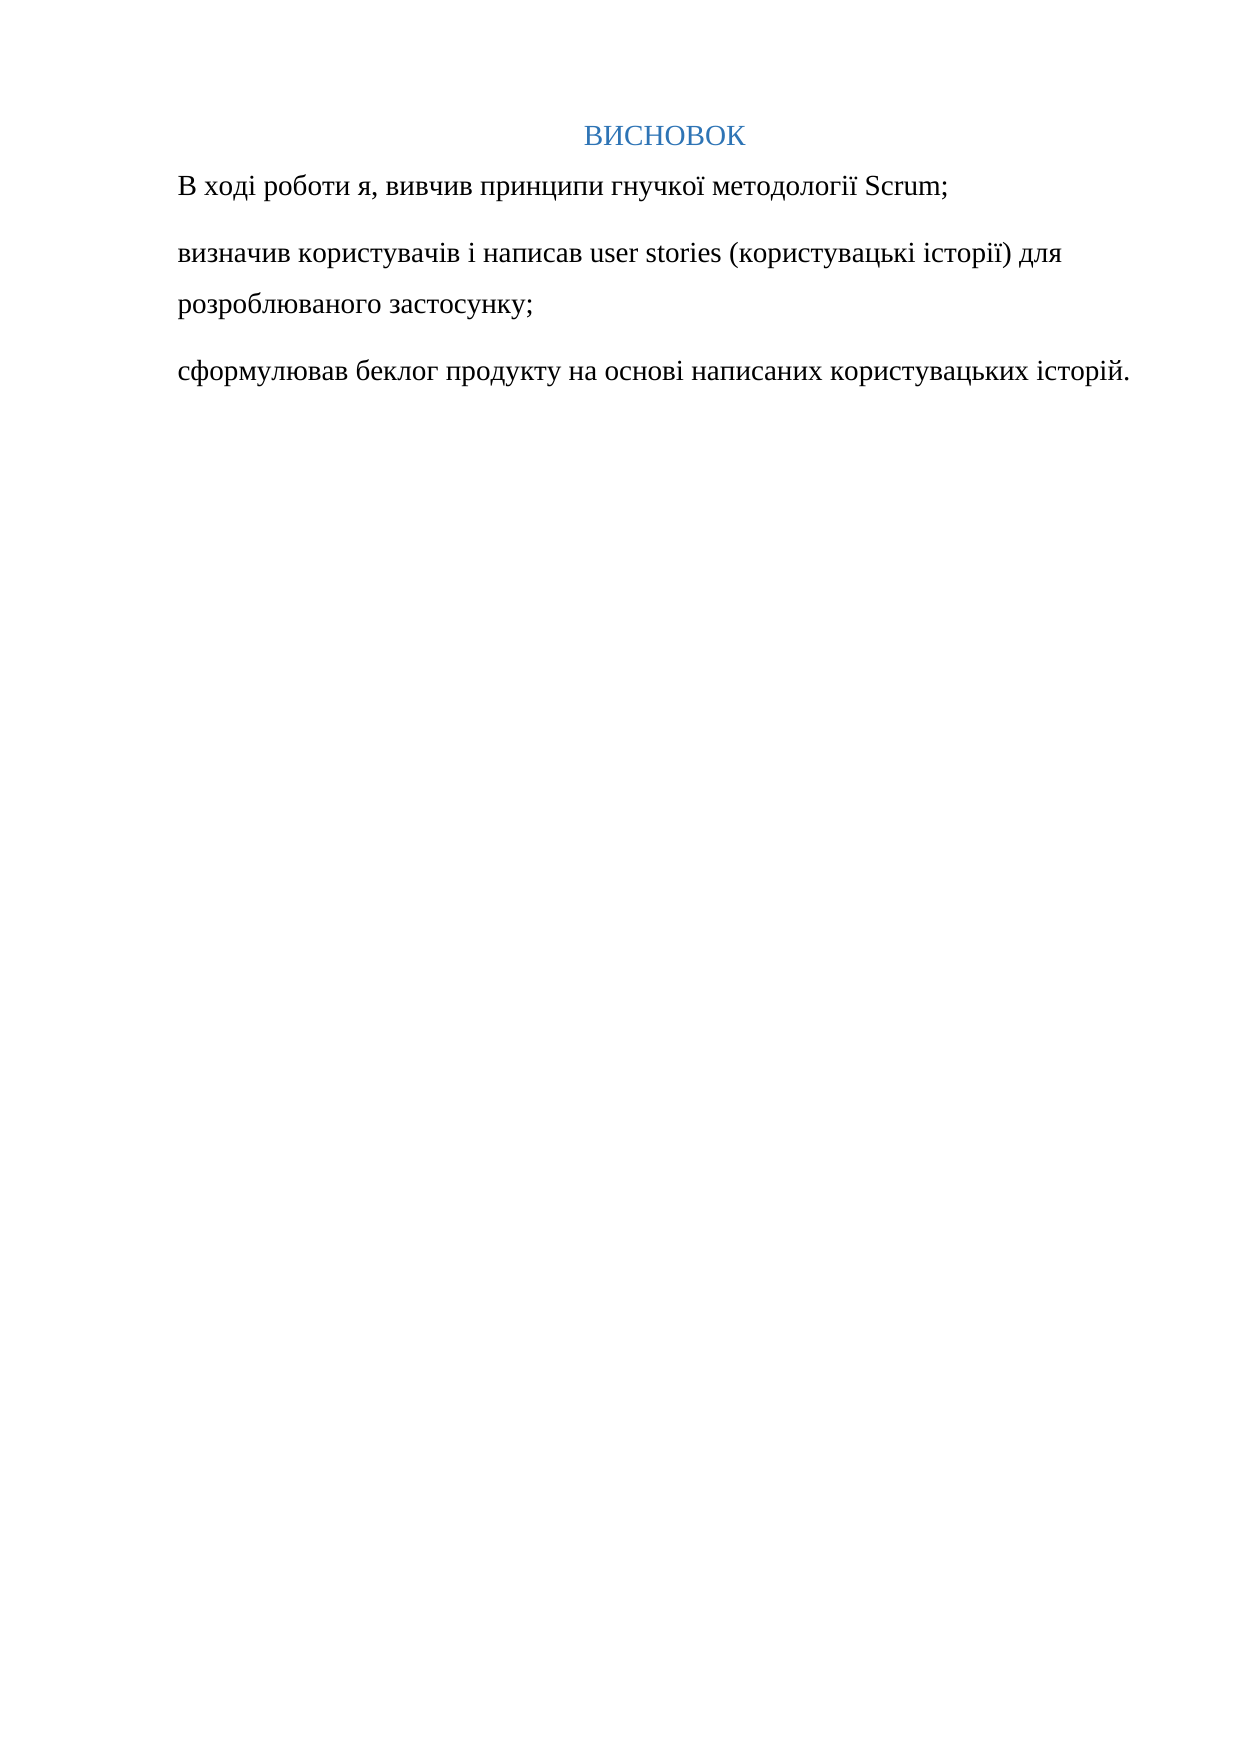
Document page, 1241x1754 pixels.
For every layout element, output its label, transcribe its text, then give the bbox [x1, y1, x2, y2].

text В ході роботи я, вивчив принципи гнучкої методології Scrum; [177, 168, 1152, 202]
subtitle ВИСНОВОК [177, 118, 1152, 152]
text сформулював беклог продукту на основі написаних користувацьких історій. [177, 353, 1152, 386]
text визначив користувачів і написав user stories (користувацькі історії) для розроблюваного застосунку; [177, 235, 1152, 319]
